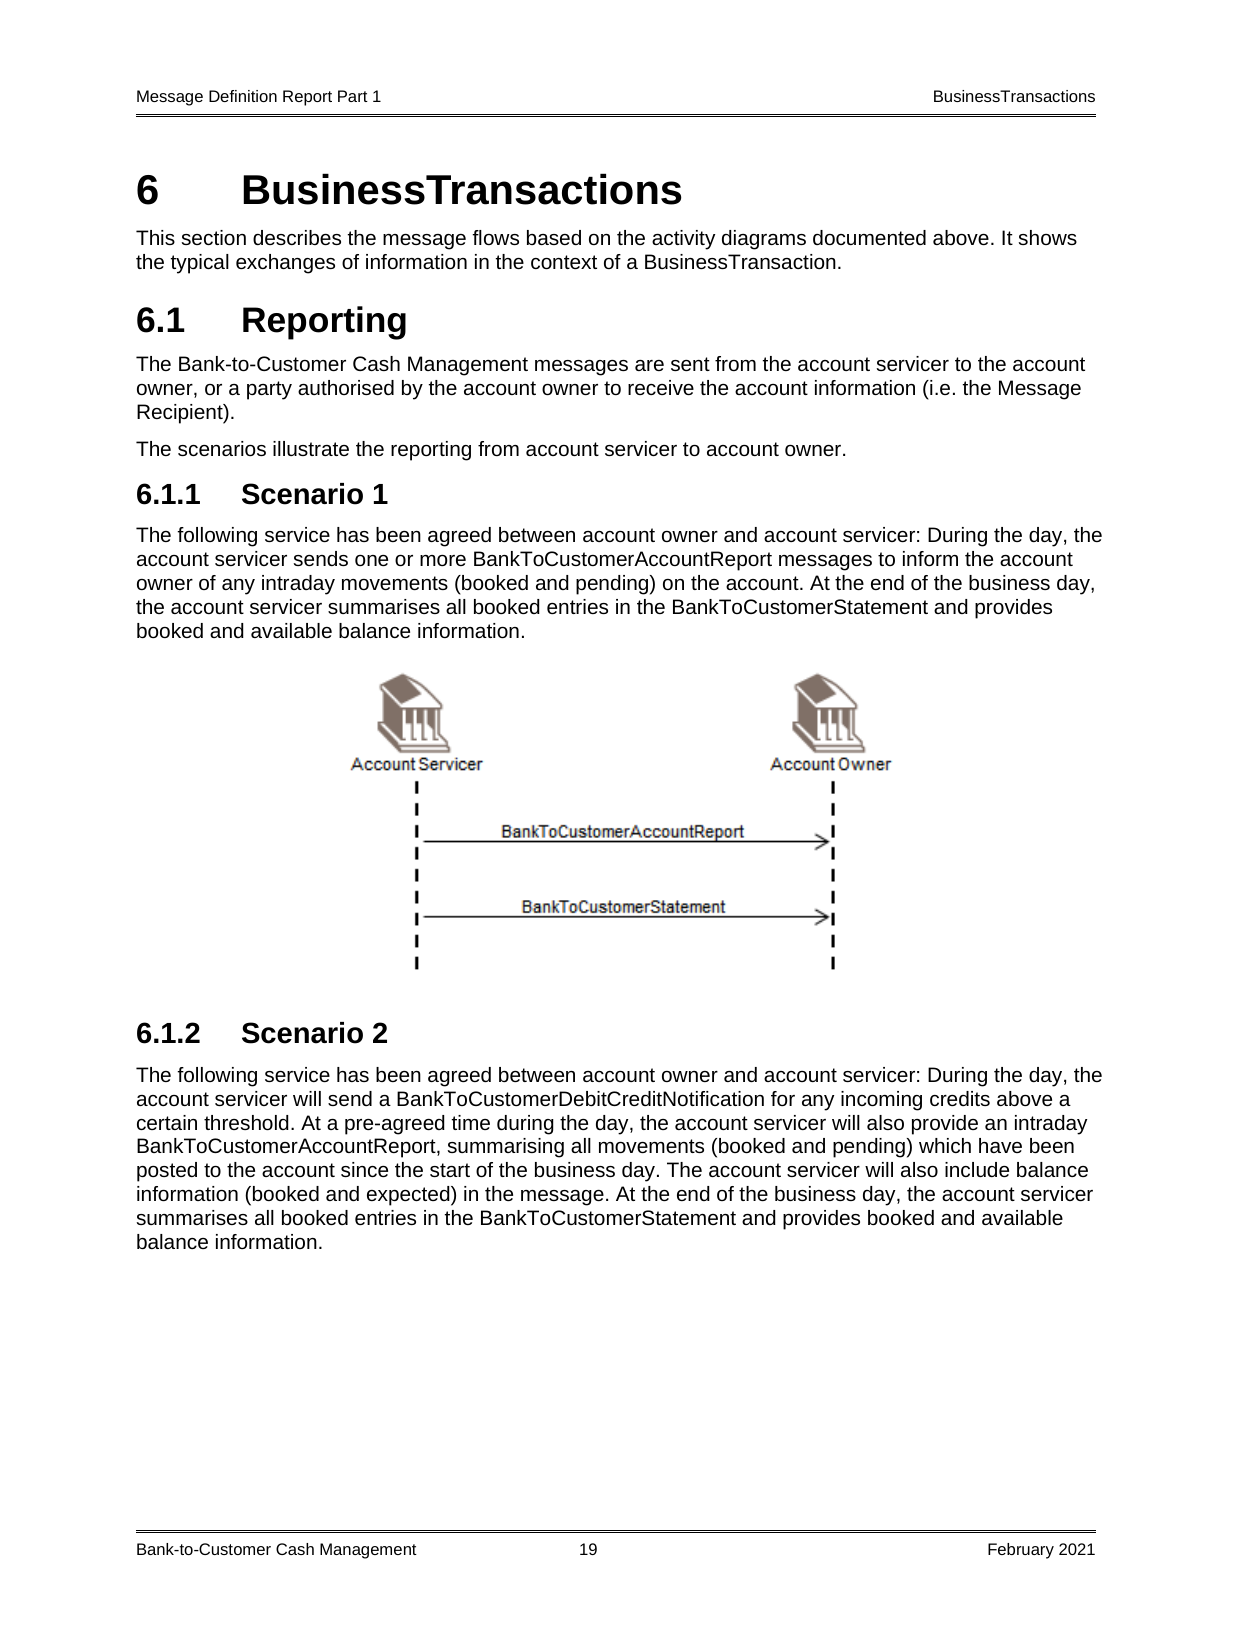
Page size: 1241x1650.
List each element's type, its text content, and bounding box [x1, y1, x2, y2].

text The following service has been agreed between account owner and account servicer: During the day, the account servicer will send a BankToCustomerDebitCreditNotification for any incoming credits above a certain threshold. At a pre-agreed time during the day, the account servicer will also provide an intraday BankToCustomerAccountReport, summarising all movements (booked and pending) which have been posted to the account since the start of the business day. The account servicer will also include balance information (booked and expected) in the message. At the end of the business day, the account servicer summarises all booked entries in the BankToCustomerStatement and provides booked and available balance information. [136, 1062, 1104, 1254]
subtitle Scenario 2 [136, 1016, 1104, 1050]
subtitle Reporting [136, 299, 1104, 339]
subtitle Scenario 1 [136, 477, 1104, 511]
text The following service has been agreed between account owner and account servicer: During the day, the account servicer sends one or more BankToCustomerAccountReport messages to inform the account owner of any intraday movements (booked and pending) on the account. At the end of the business day, the account servicer summarises all booked entries in the BankToCustomerStatement and provides booked and available balance information. [136, 523, 1104, 643]
text The scenarios illustrate the reporting from account servicer to account owner. [136, 436, 1104, 460]
picture [345, 667, 895, 979]
text This section describes the message flows based on the activity diagrams documented above. It shows the typical exchanges of information in the context of a BusinessTransaction. [136, 226, 1104, 274]
text The Bank-to-Customer Cash Management messages are sent from the account servicer to the account owner, or a party authorised by the account owner to receive the account information (i.e. the Message Recipient). [136, 352, 1104, 424]
subtitle BusinessTransactions [136, 166, 1104, 213]
